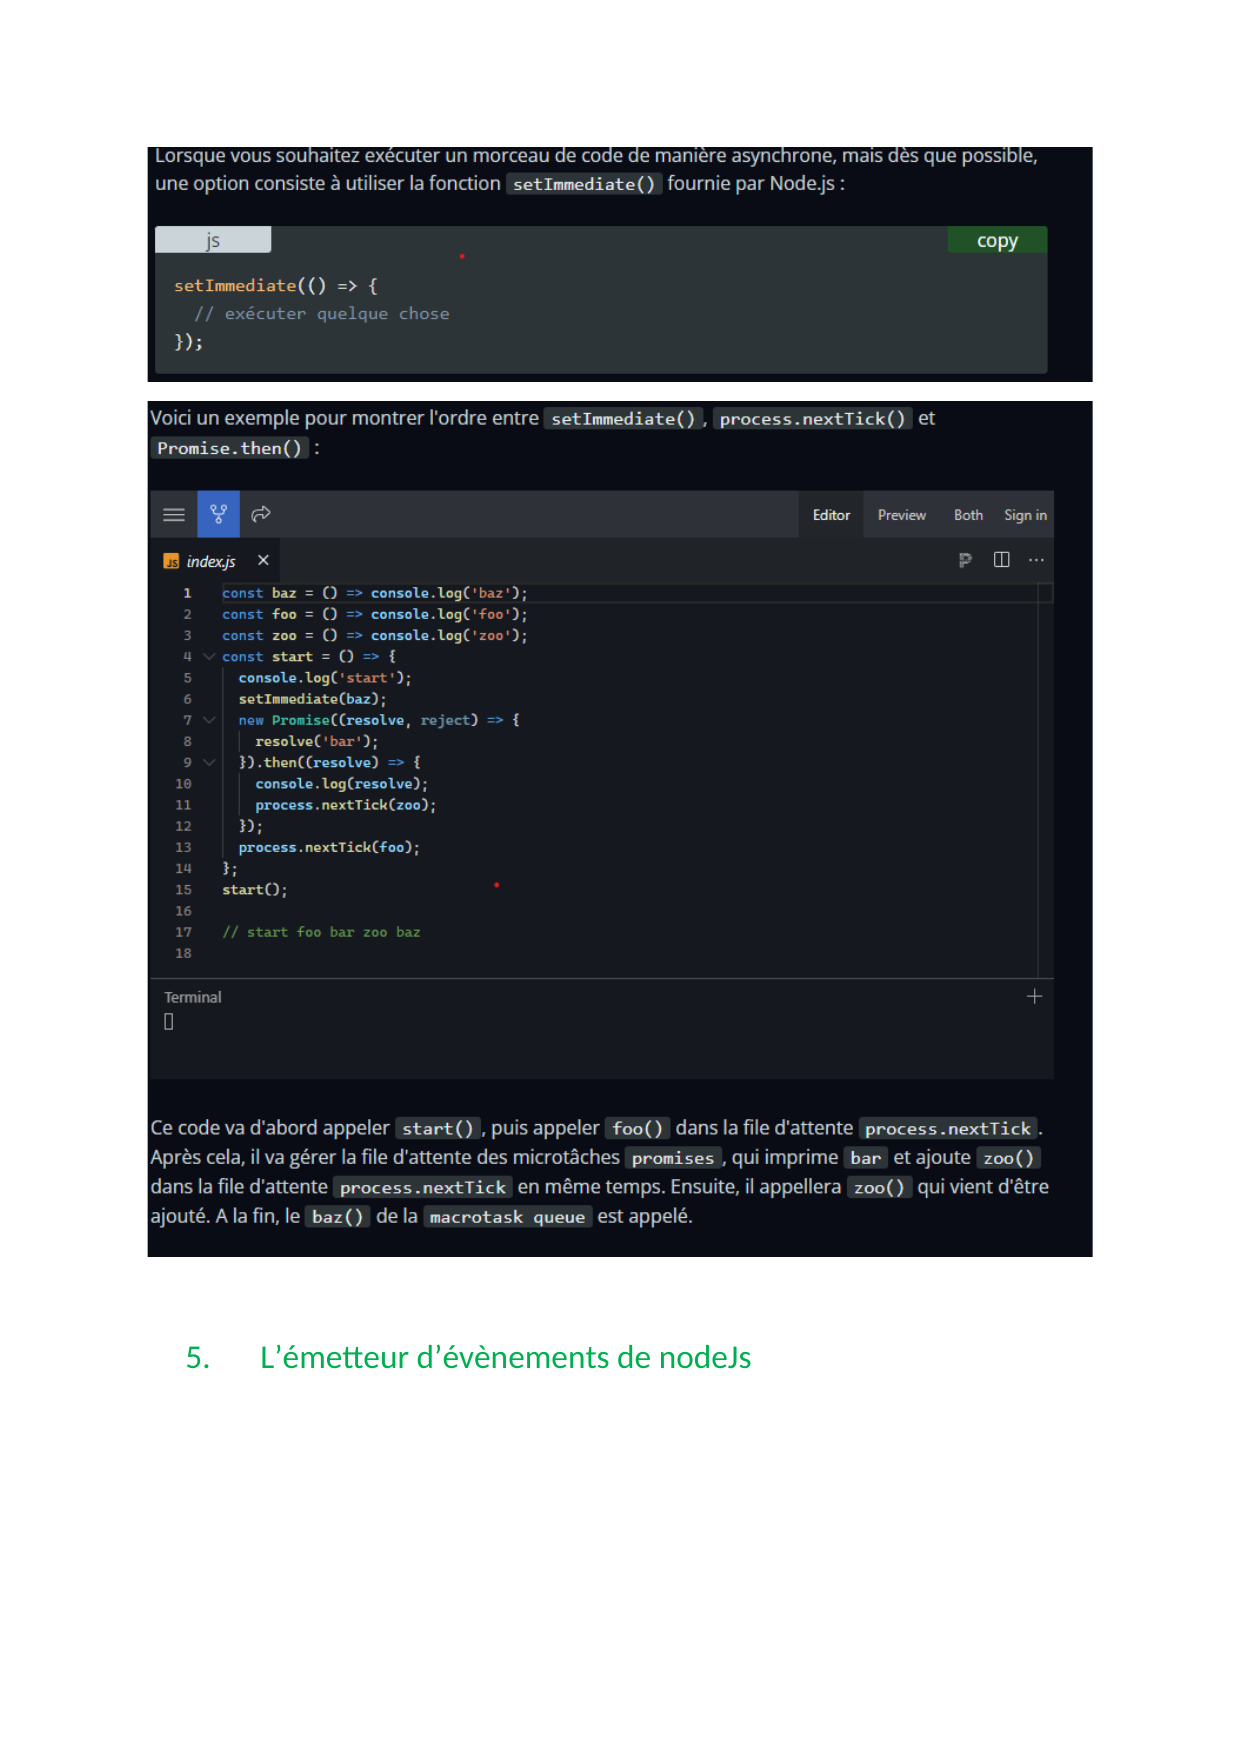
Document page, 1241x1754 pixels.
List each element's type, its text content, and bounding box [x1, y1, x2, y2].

picture [147, 147, 1093, 382]
picture [147, 401, 1093, 1257]
list L’émetteur d’évènements de nodeJs [185, 1336, 1093, 1377]
